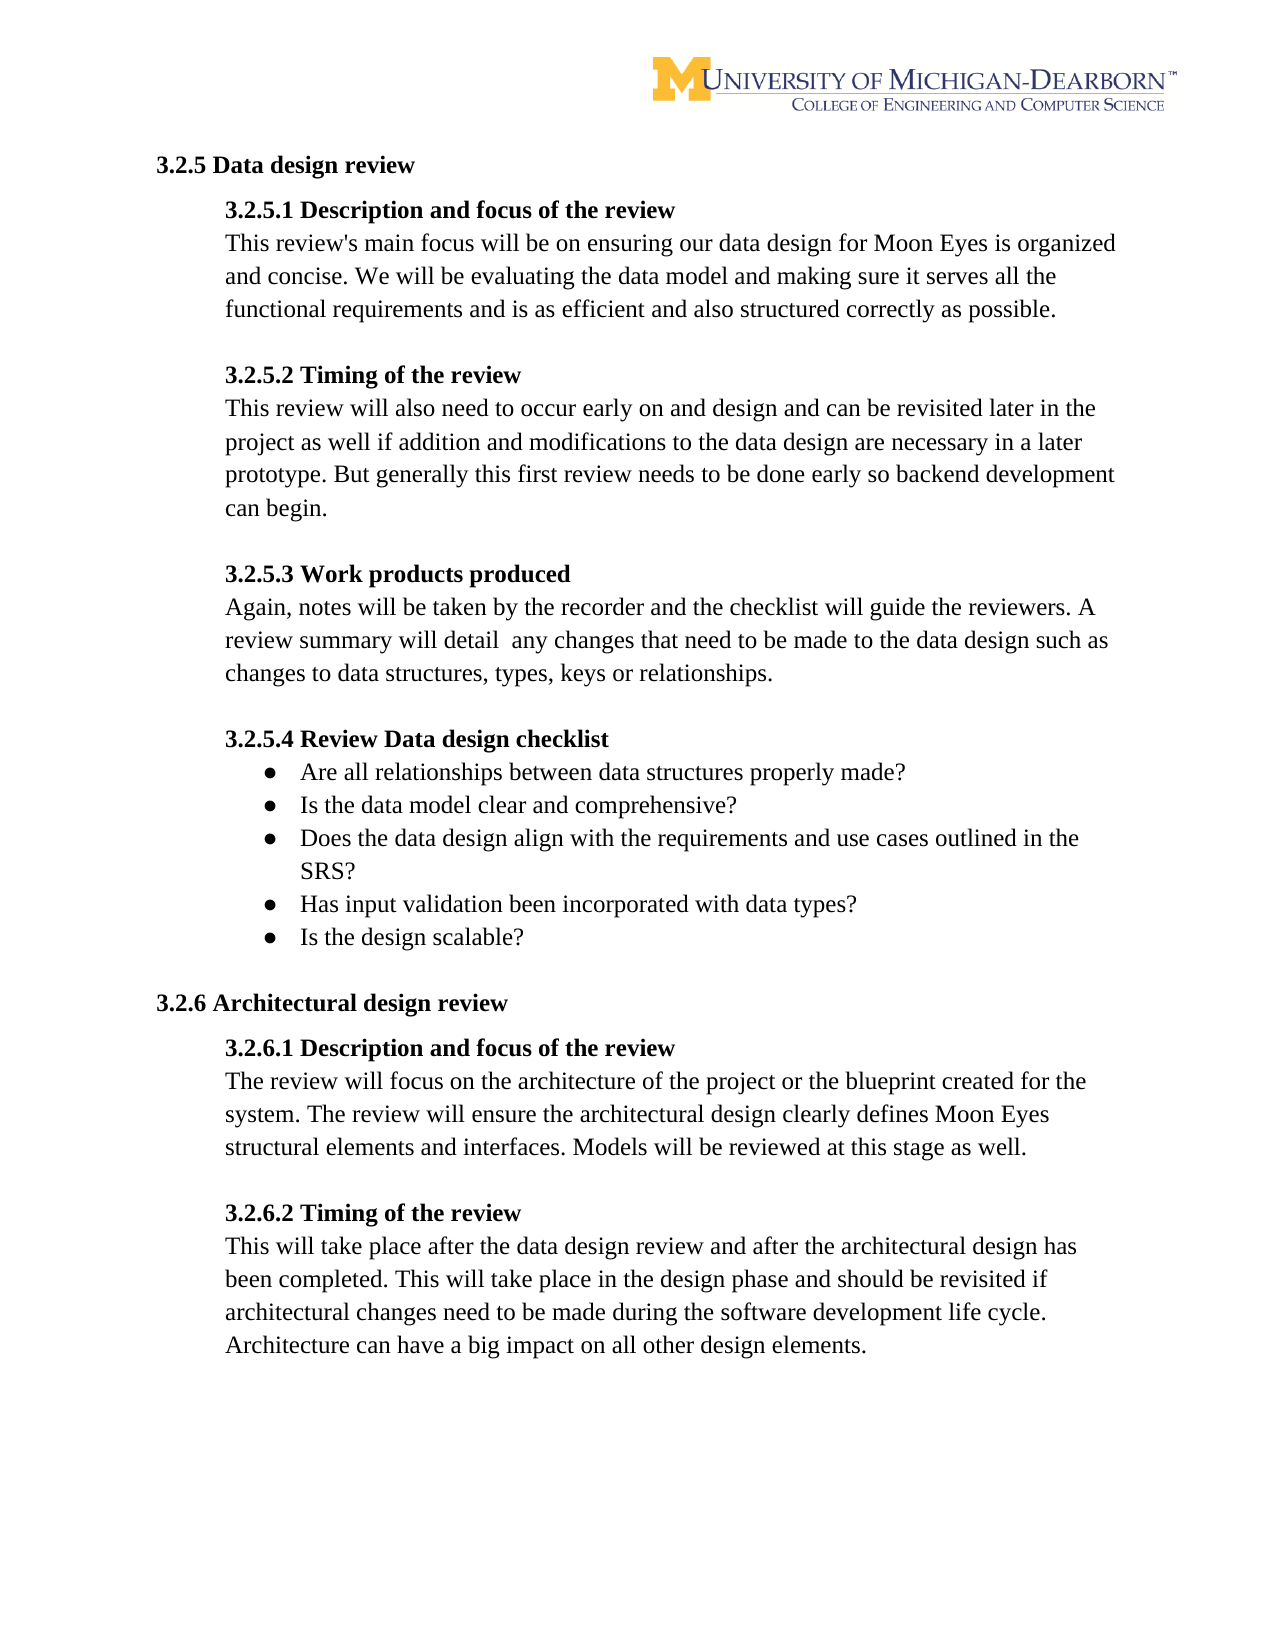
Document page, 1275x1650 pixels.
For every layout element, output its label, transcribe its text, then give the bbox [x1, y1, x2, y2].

picture [653, 57, 1179, 115]
text 3.2.6.2 Timing of the review [225, 1198, 1125, 1227]
text 3.2.5.4 Review Data design checklist [225, 724, 1125, 752]
subtitle 3.2.6 Architectural design review [150, 988, 1125, 1017]
list Are all relationships between data structures properly made? [262, 757, 1125, 786]
subtitle 3.2.5 Data design review [150, 150, 1125, 179]
text Again, notes will be taken by the recorder and the checklist will guide the reviewers. A review summary will detail any changes that need to be made to the data design such as changes to data structures, types, keys or relationships. [225, 592, 1125, 719]
text This will take place after the data design review and after the architectural design has been completed. This will take place in the design phase and should be revisited if architectural changes need to be made during the software development life cycle. Architecture can have a big impact on all other design elements. [225, 1231, 1125, 1359]
text 3.2.5.3 Work products produced [225, 559, 1125, 587]
text This review will also need to occur early on and design and can be revisited later in the project as well if addition and modifications to the data design are necessary in a later prototype. But generally this first review needs to be done early so backend development can begin. [225, 393, 1125, 521]
text 3.2.6.1 Description and focus of the review [150, 1033, 1125, 1062]
text This review's main focus will be on ensuring our data design for Moon Eyes is organized and concise. We will be evaluating the data model and making sure it serves all the functional requirements and is as efficient and also structured correctly as possible. [225, 228, 1125, 323]
list Is the data model clear and comprehensive? [262, 790, 1125, 818]
list Is the design scalable? [262, 922, 1125, 951]
text 3.2.5.2 Timing of the review [225, 361, 1125, 389]
text The review will focus on the architecture of the project or the blueprint created for the system. The review will ensure the architectural design clearly defines Moon Eyes structural elements and interfaces. Models will be reviewed at this stage as well. [225, 1066, 1125, 1161]
list Does the data design align with the requirements and use cases outlined in the SRS? [262, 823, 1125, 884]
text 3.2.5.1 Description and focus of the review [225, 195, 1125, 224]
list Has input validation been incorporated with data types? [262, 889, 1125, 918]
